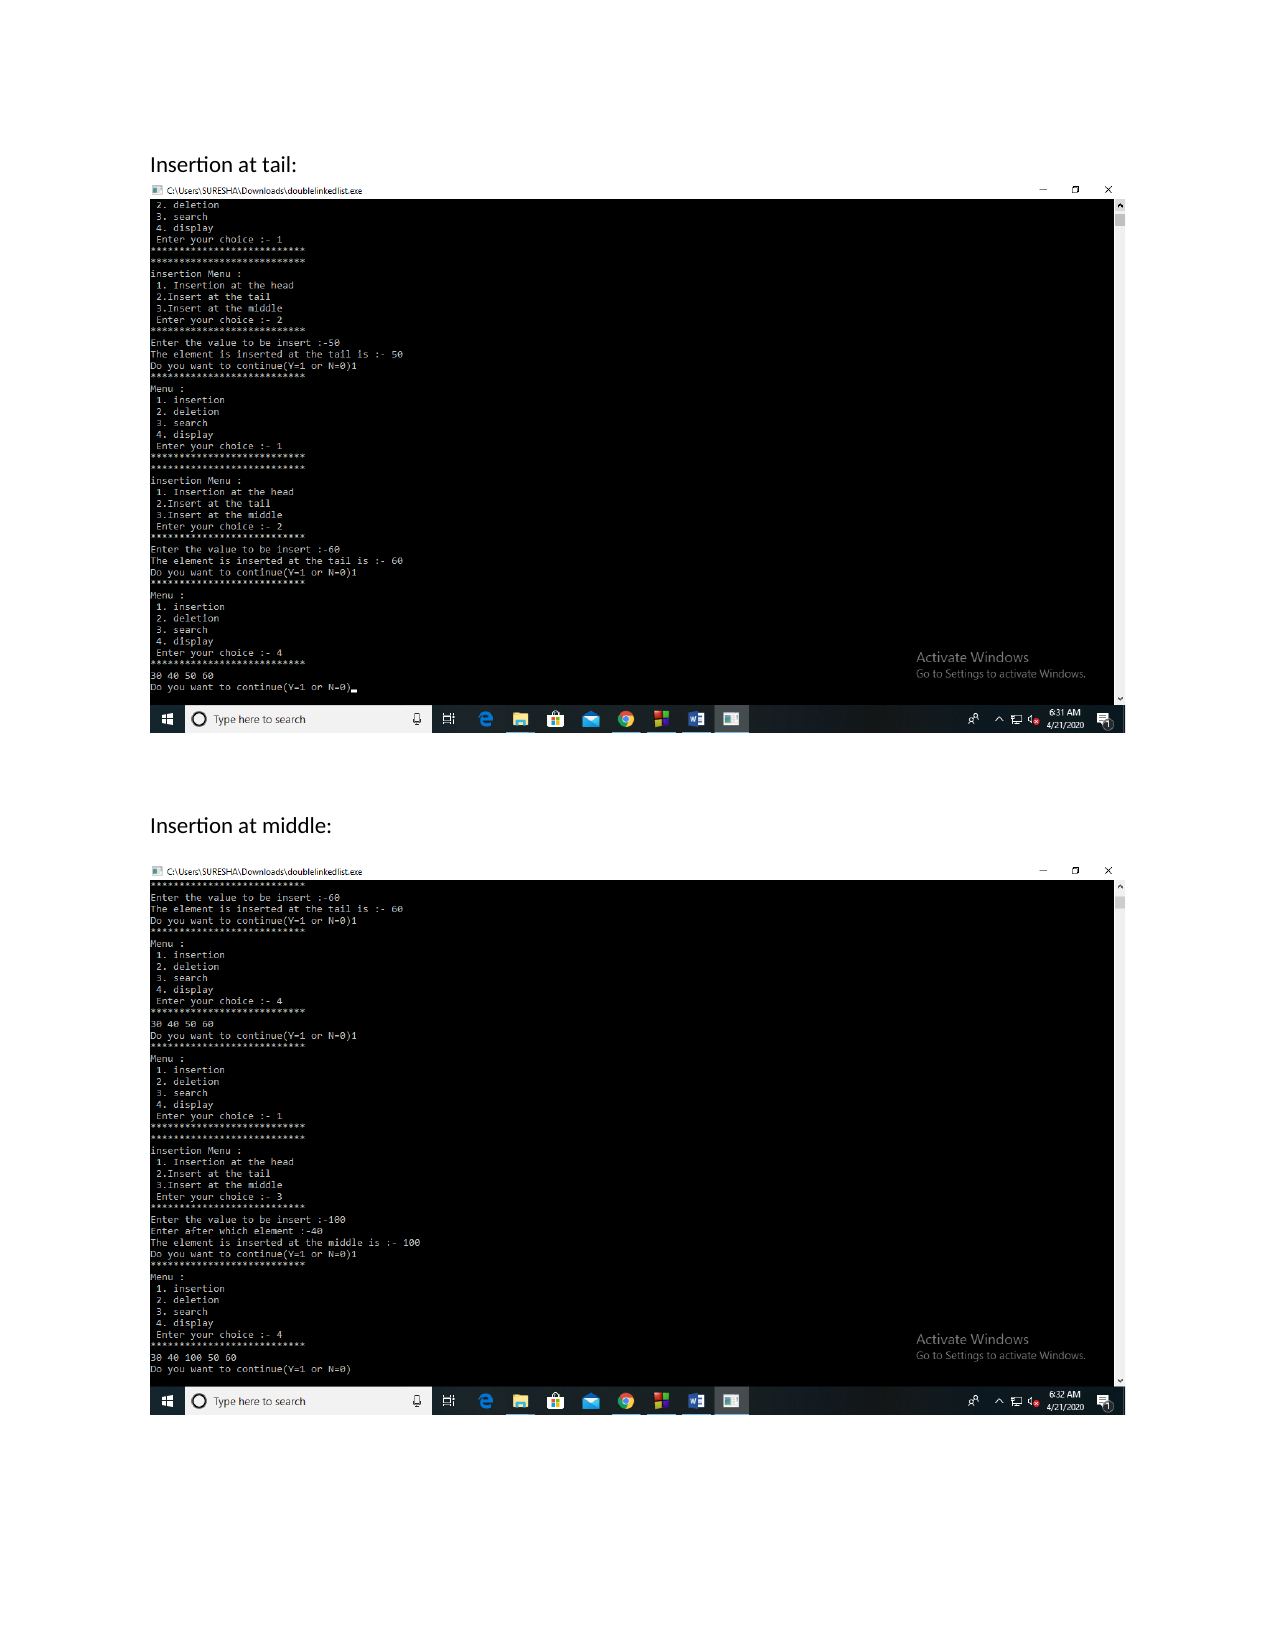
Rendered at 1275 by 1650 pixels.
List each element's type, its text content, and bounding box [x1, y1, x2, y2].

picture [150, 863, 1125, 1415]
picture [150, 182, 1125, 733]
text Insertion at middle: [150, 811, 1125, 839]
text Insertion at tail: [150, 150, 1125, 182]
